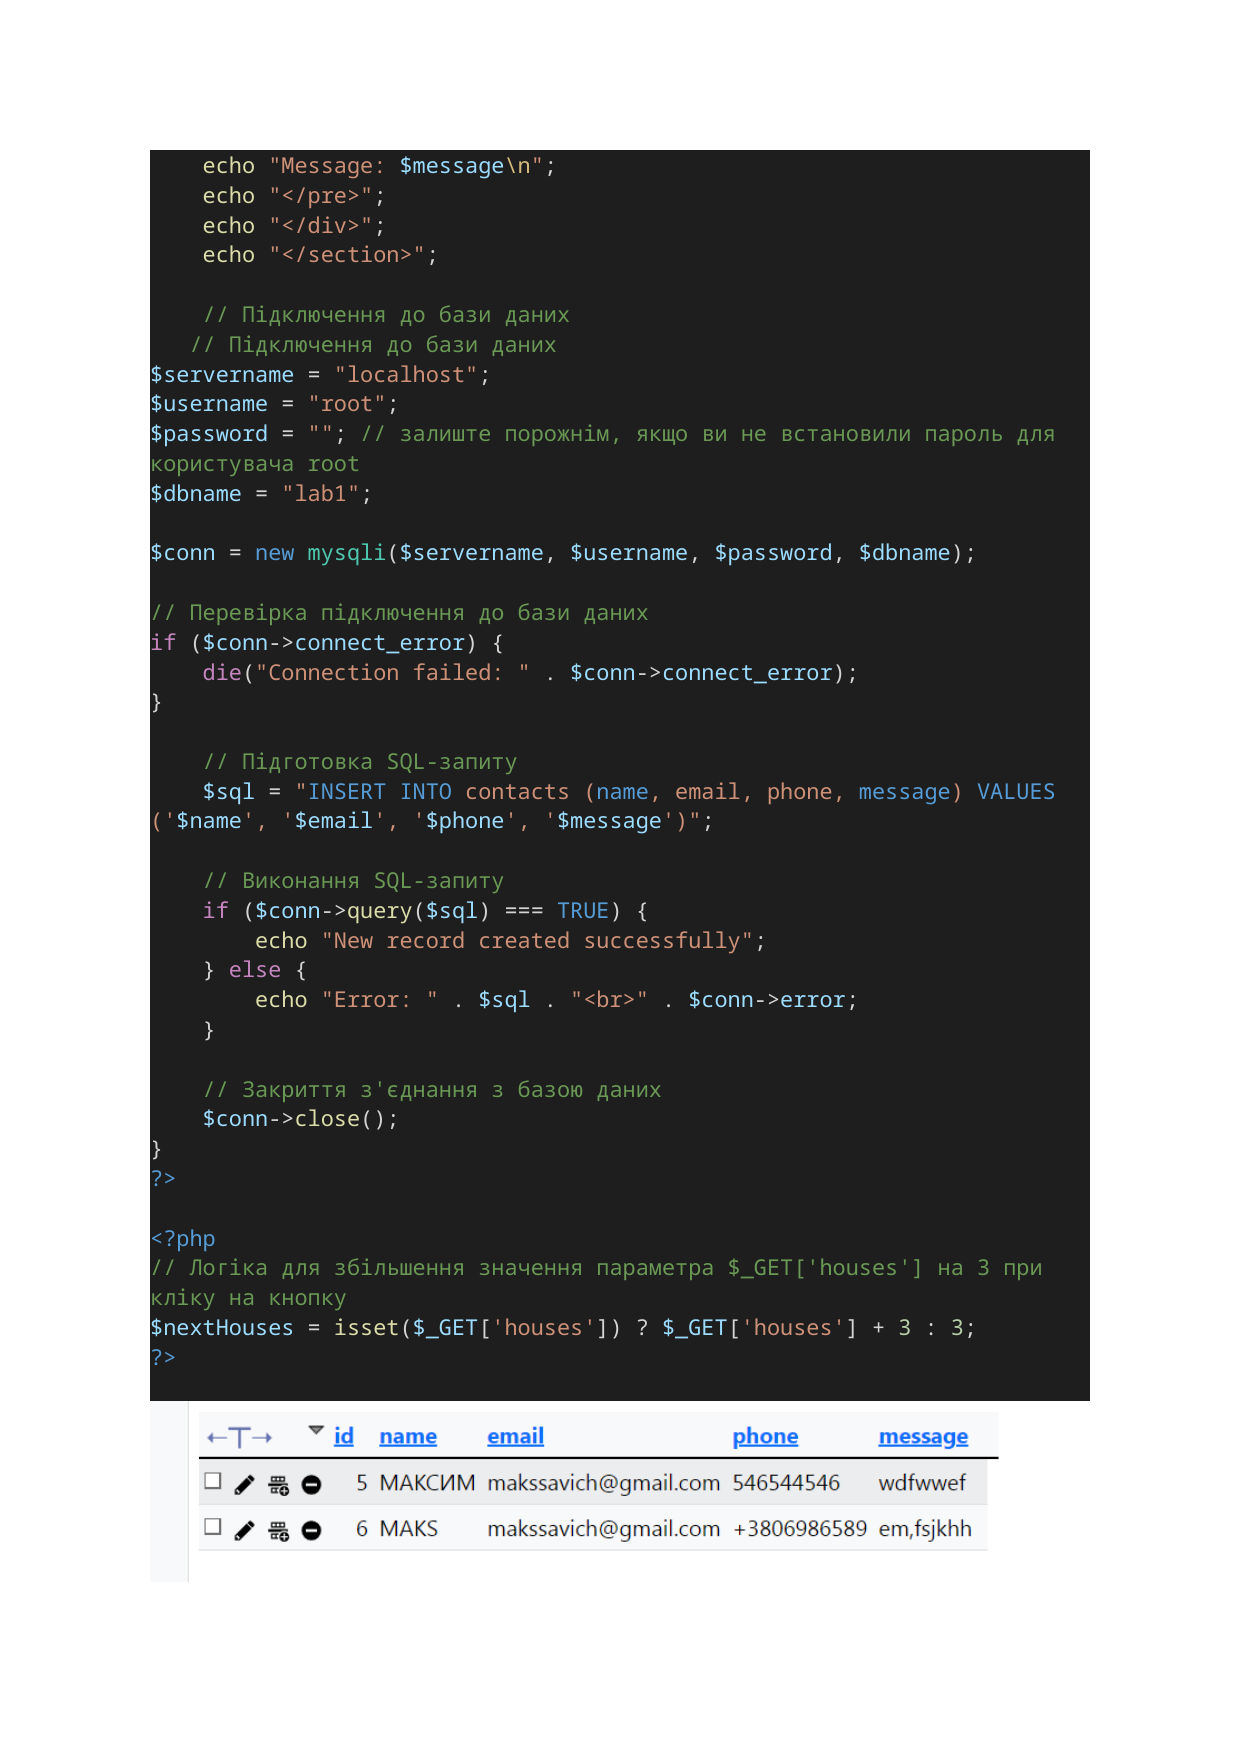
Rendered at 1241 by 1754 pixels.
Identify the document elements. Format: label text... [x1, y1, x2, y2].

text echo "</div>"; [150, 209, 1090, 239]
text $conn = new mysqli($servername, $username, $password, $dbname); [150, 537, 1090, 567]
text $password = ""; // залиште порожнім, якщо ви не встановили пароль для користувача root [150, 418, 1090, 478]
text echo "Error: " . $sql . "<br>" . $conn->error; [150, 984, 1090, 1014]
text echo "New record created successfully"; [150, 924, 1090, 954]
text $conn->close(); [150, 1103, 1090, 1133]
picture [150, 1401, 1091, 1582]
text echo "Message: $message\n"; [150, 150, 1090, 180]
text // Підготовка SQL-запиту [150, 746, 1090, 776]
text // Підключення до бази даних [150, 329, 1090, 358]
text // Виконання SQL-запиту [150, 865, 1090, 895]
text // Логіка для збільшення значення параметра $_GET['houses'] на 3 при кліку на кнопку [150, 1252, 1090, 1312]
text } [150, 1014, 1090, 1044]
text $dbname = "lab1"; [150, 478, 1090, 507]
text // Закриття з'єднання з базою даних [150, 1073, 1090, 1103]
text } [150, 1133, 1090, 1163]
text } else { [150, 954, 1090, 984]
text // Перевірка підключення до бази даних [150, 597, 1090, 627]
text die("Connection failed: " . $conn->connect_error); [150, 656, 1090, 686]
text $sql = "INSERT INTO contacts (name, email, phone, message) VALUES ('$name', '$email', '$phone', '$message')"; [150, 776, 1090, 835]
text <?php [150, 1222, 1090, 1252]
text $username = "root"; [150, 388, 1090, 418]
text if ($conn->connect_error) { [150, 627, 1090, 656]
text $servername = "localhost"; [150, 358, 1090, 388]
text ?> [150, 1163, 1090, 1193]
text echo "</section>"; [150, 239, 1090, 269]
text // Підключення до бази даних [150, 299, 1090, 329]
text $nextHouses = isset($_GET['houses']) ? $_GET['houses'] + 3 : 3; [150, 1312, 1090, 1342]
text if ($conn->query($sql) === TRUE) { [150, 895, 1090, 924]
text } [150, 686, 1090, 716]
text ?> [150, 1342, 1090, 1371]
text echo "</pre>"; [150, 180, 1090, 209]
